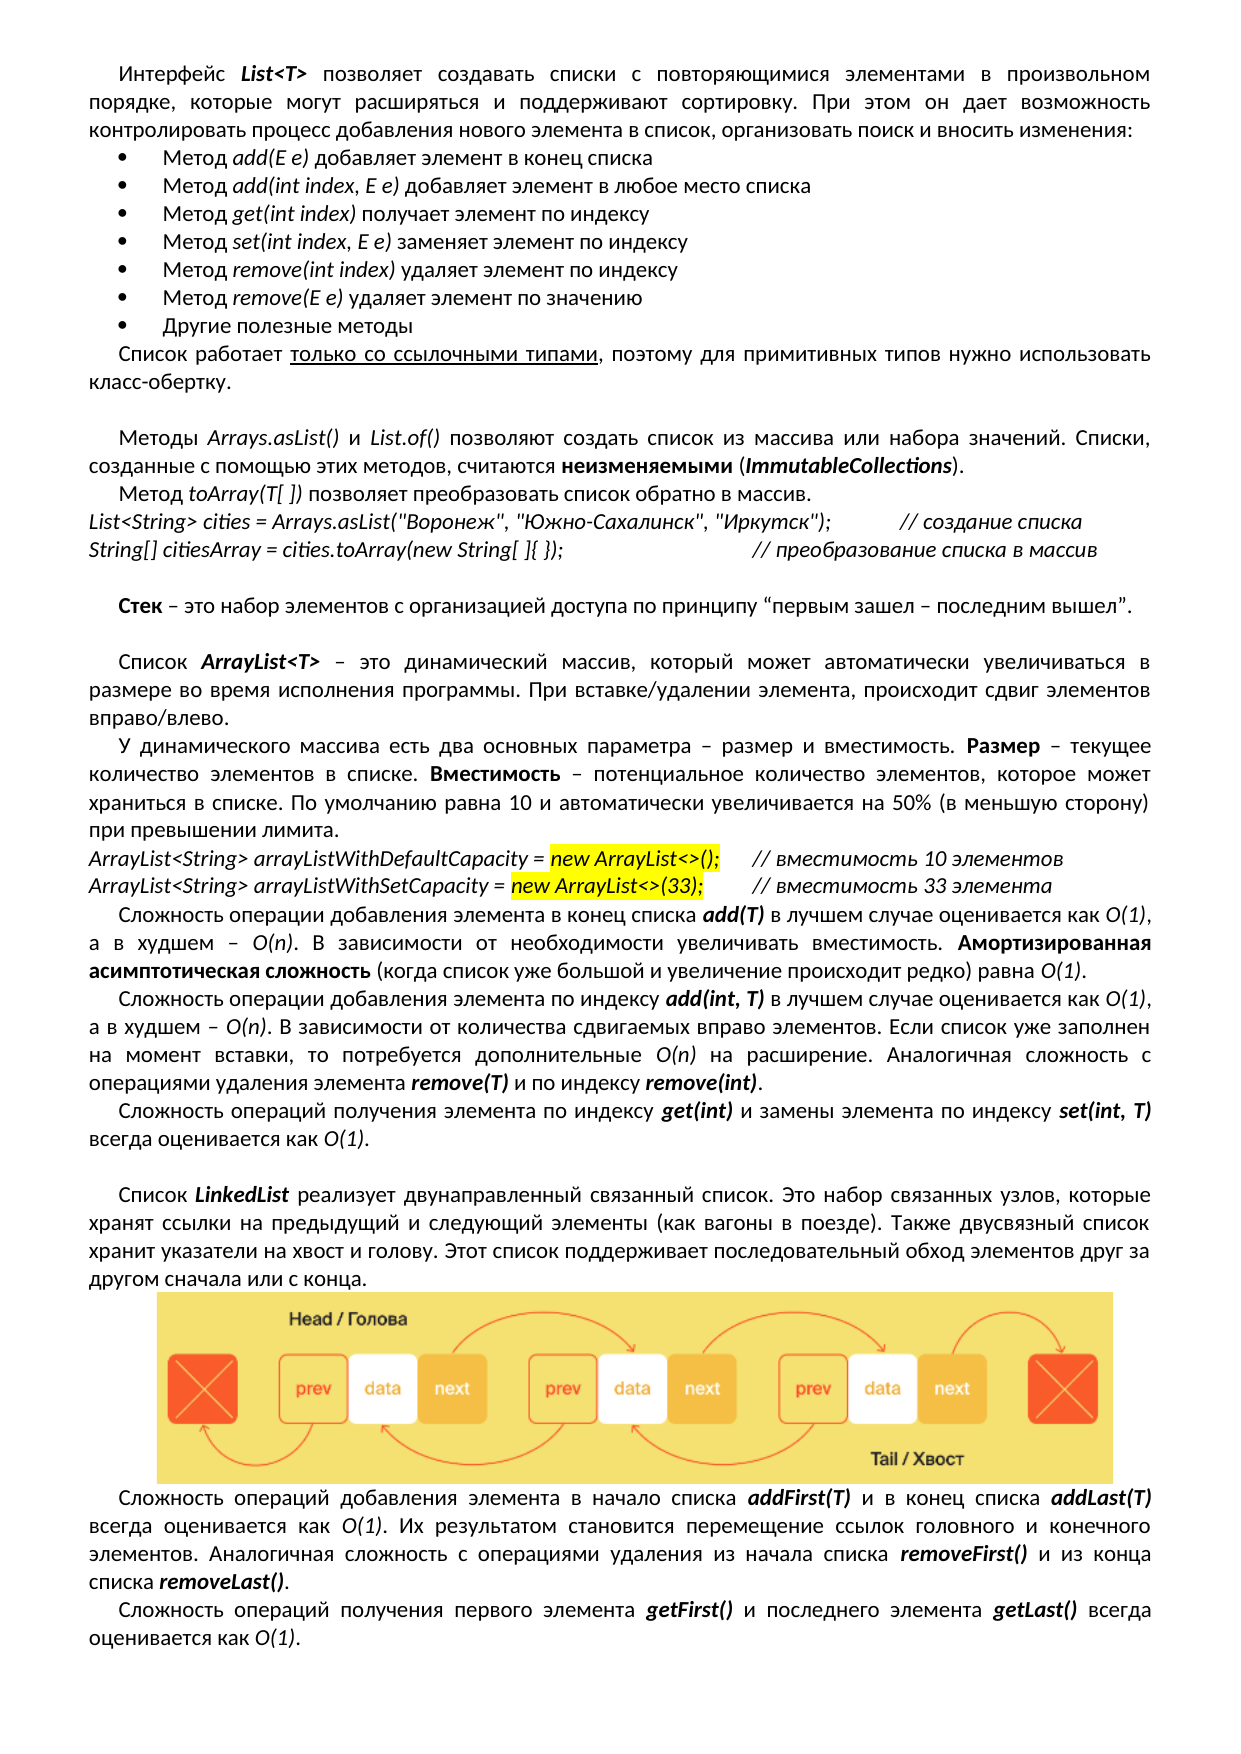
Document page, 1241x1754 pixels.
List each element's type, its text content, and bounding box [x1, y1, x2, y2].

list Сложность операций добавления элемента в начало списка addFirst(T) и в конец списка addLast(T) всегда оценивается как O(1). Их результатом становится перемещение ссылок головного и конечного элементов. Аналогичная сложность с операциями удаления из начала списка removeFirst() и из конца списка removeLast(). [89, 1483, 1152, 1595]
list Сложность операций получения первого элемента getFirst() и последнего элемента getLast() всегда оценивается как O(1). [89, 1595, 1152, 1651]
text Список LinkedList реализует двунаправленный связанный список. Это набор связанных узлов, которые хранят ссылки на предыдущий и следующий элементы (как вагоны в поезде). Также двусвязный список хранит указатели на хвост и голову. Этот список поддерживает последовательный обход элементов друг за другом сначала или с конца. [89, 1180, 1152, 1292]
list Метод remove(E e) удаляет элемент по значению [89, 283, 1152, 311]
text String[] citiesArray = cities.toArray(new String[ ]{ }); // преобразование списка в массив [89, 535, 1152, 563]
list Метод add(E e) добавляет элемент в конец списка [89, 143, 1152, 171]
list Сложность операций получения элемента по индексу get(int) и замены элемента по индексу set(int, T) всегда оценивается как O(1). [89, 1096, 1152, 1152]
list Методы Arrays.asList() и List.of() позволяют создать список из массива или набора значений. Списки, созданные с помощью этих методов, считаются неизменяемыми (ImmutableCollections). [89, 423, 1152, 479]
list Метод remove(int index) удаляет элемент по индексу [89, 255, 1152, 283]
text Стек – это набор элементов с организацией доступа по принципу “первым зашел – последним вышел”. [89, 591, 1152, 619]
text ArrayList<String> arrayListWithSetCapacity = new ArrayList<>(33); // вместимость 33 элемента [703, 872, 1152, 900]
list Метод get(int index) получает элемент по индексу [89, 199, 1152, 227]
text ArrayList<String> arrayListWithDefaultCapacity = new ArrayList<>(); // вместимость 10 элементов [720, 844, 1152, 872]
list Метод toArray(T[ ]) позволяет преобразовать список обратно в массив. [89, 479, 1152, 507]
text Список ArrayList<T> – это динамический массив, который может автоматически увеличиваться в размере во время исполнения программы. При вставке/удалении элемента, происходит сдвиг элементов вправо/влево. [89, 647, 1152, 732]
list Другие полезные методы [89, 311, 1152, 339]
text У динамического массива есть два основных параметра – размер и вместимость. Размер – текущее количество элементов в списке. Вместимость – потенциальное количество элементов, которое может храниться в списке. По умолчанию равна 10 и автоматически увеличивается на 50% (в меньшую сторону) при превышении лимита. [89, 732, 1152, 844]
picture [156, 1292, 1114, 1484]
text Интерфейс List<T> позволяет создавать списки с повторяющимися элементами в произвольном порядке, которые могут расширяться и поддерживают сортировку. При этом он дает возможность контролировать процесс добавления нового элемента в список, организовать поиск и вносить изменения: [89, 59, 1152, 143]
text ArrayList<String> arrayListWithDefaultCapacity = new ArrayList<>(); // вместимость 10 элементов [89, 844, 550, 872]
text Список работает только со ссылочными типами, поэтому для примитивных типов нужно использовать класс-обертку. [89, 339, 1152, 395]
list Метод set(int index, E e) заменяет элемент по индексу [89, 227, 1152, 255]
text ArrayList<String> arrayListWithSetCapacity = new ArrayList<>(33); // вместимость 33 элемента [89, 872, 511, 900]
list Метод add(int index, E e) добавляет элемент в любое место списка [89, 171, 1152, 199]
text List<String> cities = Arrays.asList("Воронеж", "Южно-Сахалинск", "Иркутск"); // создание списка [89, 507, 1152, 535]
list Сложность операции добавления элемента в конец списка add(T) в лучшем случае оценивается как O(1), а в худшем – O(n). В зависимости от необходимости увеличивать вместимость. Амортизированная асимптотическая сложность (когда список уже большой и увеличение происходит редко) равна O(1). [89, 900, 1152, 984]
list Сложность операции добавления элемента по индексу add(int, T) в лучшем случае оценивается как O(1), а в худшем – O(n). В зависимости от количества сдвигаемых вправо элементов. Если список уже заполнен на момент вставки, то потребуется дополнительные O(n) на расширение. Аналогичная сложность с операциями удаления элемента remove(T) и по индексу remove(int). [89, 984, 1152, 1096]
